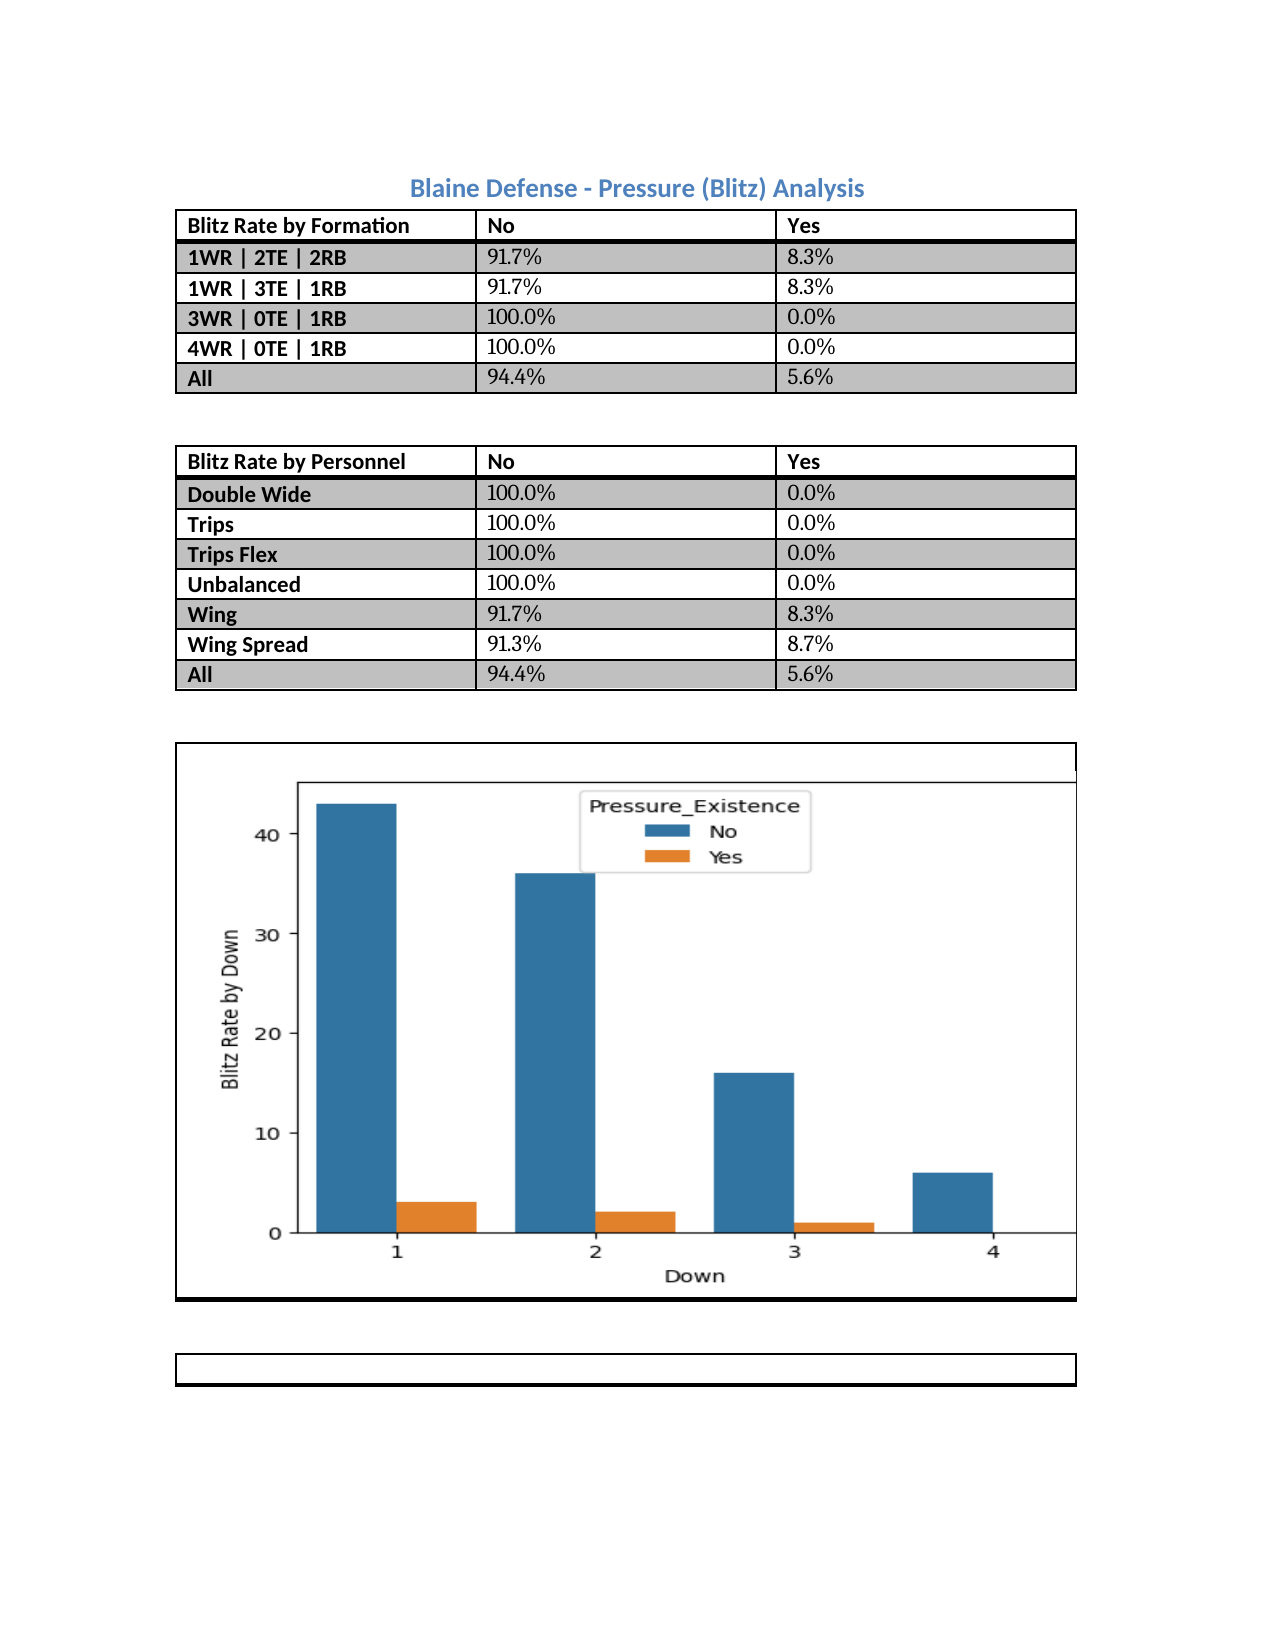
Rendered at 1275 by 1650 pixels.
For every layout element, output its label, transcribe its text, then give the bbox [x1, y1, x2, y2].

table_cell 91.3% [477, 630, 775, 658]
table_cell All [177, 364, 475, 392]
table_cell 94.4% [477, 364, 775, 392]
table_cell 0.0% [777, 510, 1075, 538]
table_cell 5.6% [777, 661, 1075, 688]
table_cell 91.7% [477, 274, 775, 302]
table_cell Trips Flex [177, 540, 475, 568]
table_cell 91.7% [477, 244, 775, 272]
table_cell 0.0% [777, 570, 1075, 598]
table_cell 100.0% [477, 540, 775, 568]
table_cell 8.7% [777, 630, 1075, 658]
table_cell Wing [177, 600, 475, 628]
table_cell 5.6% [777, 364, 1075, 392]
table_cell 4WR | 0TE | 1RB [177, 334, 475, 362]
table_cell Wing Spread [177, 630, 475, 658]
table_cell 1WR | 2TE | 2RB [177, 244, 475, 272]
table_cell 8.3% [777, 244, 1075, 272]
picture [206, 771, 1077, 1297]
table_cell Double Wide [177, 480, 475, 508]
table_cell 91.7% [477, 600, 775, 628]
table_cell 8.3% [777, 600, 1075, 628]
table_cell Unbalanced [177, 570, 475, 598]
table_cell 3WR | 0TE | 1RB [177, 304, 475, 332]
table_cell 100.0% [477, 304, 775, 332]
table_header [177, 1355, 1075, 1383]
subtitle Blaine Defense - Pressure (Blitz) Analysis [187, 171, 1087, 204]
table_header No [477, 211, 775, 239]
table_cell 1WR | 3TE | 1RB [177, 274, 475, 302]
table_cell 100.0% [477, 334, 775, 362]
table_header No [477, 447, 775, 475]
table_cell 0.0% [777, 304, 1075, 332]
table_cell 0.0% [777, 334, 1075, 362]
table_cell All [177, 661, 475, 688]
table_header Yes [777, 447, 1075, 475]
table_cell 100.0% [477, 480, 775, 508]
table_cell Trips [177, 510, 475, 538]
table_cell 8.3% [777, 274, 1075, 302]
table_header Blitz Rate by Formation [177, 211, 475, 239]
table_header [177, 744, 1075, 1297]
table_header Yes [777, 211, 1075, 239]
table_header Blitz Rate by Personnel [177, 447, 475, 475]
table_cell 100.0% [477, 570, 775, 598]
table_cell 0.0% [777, 540, 1075, 568]
table_cell 0.0% [777, 480, 1075, 508]
table_cell 100.0% [477, 510, 775, 538]
table_cell 94.4% [477, 661, 775, 688]
